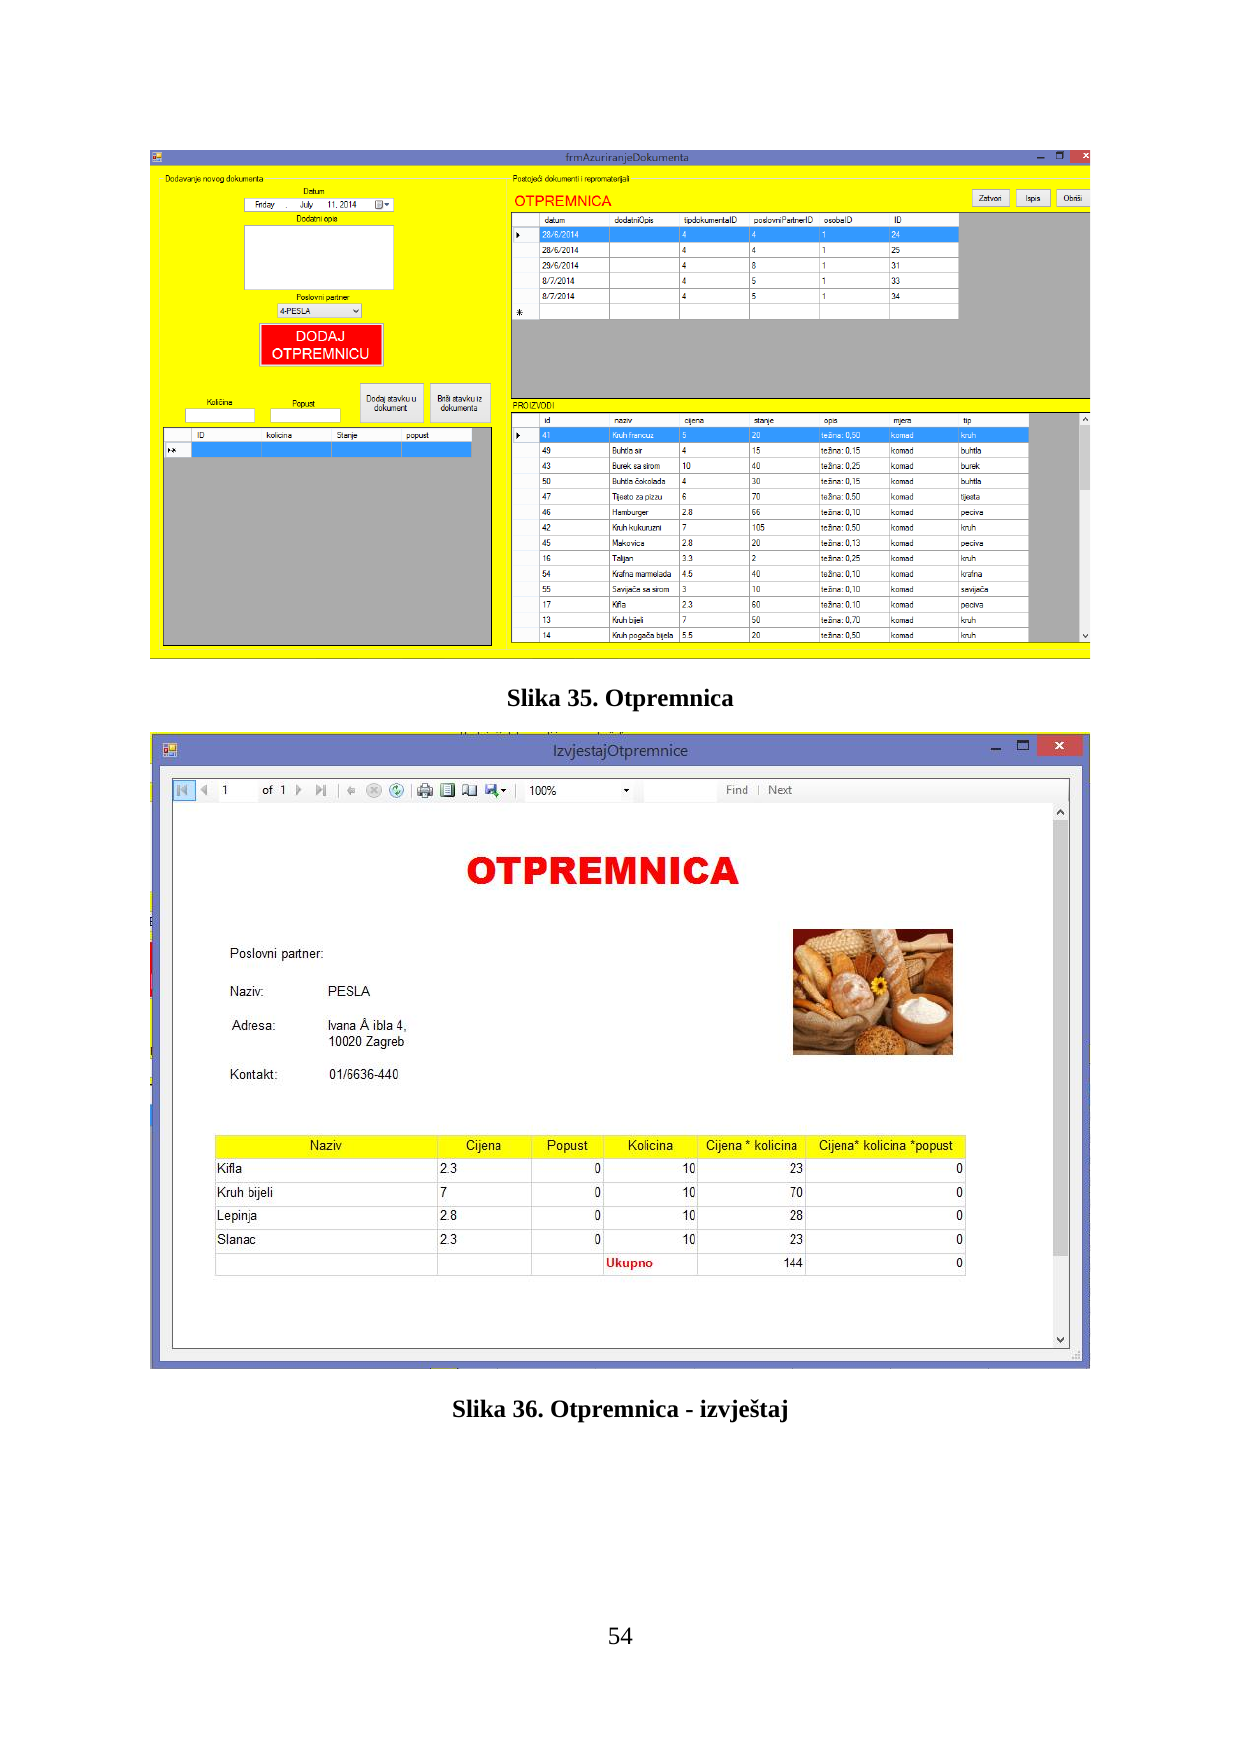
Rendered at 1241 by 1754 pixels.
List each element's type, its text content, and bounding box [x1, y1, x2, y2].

picture [150, 150, 1091, 659]
text Slika 36. Otpremnica - izvještaj [150, 1394, 1090, 1422]
text Slika 35. Otpremnica [150, 683, 1090, 712]
picture [150, 732, 1091, 1369]
